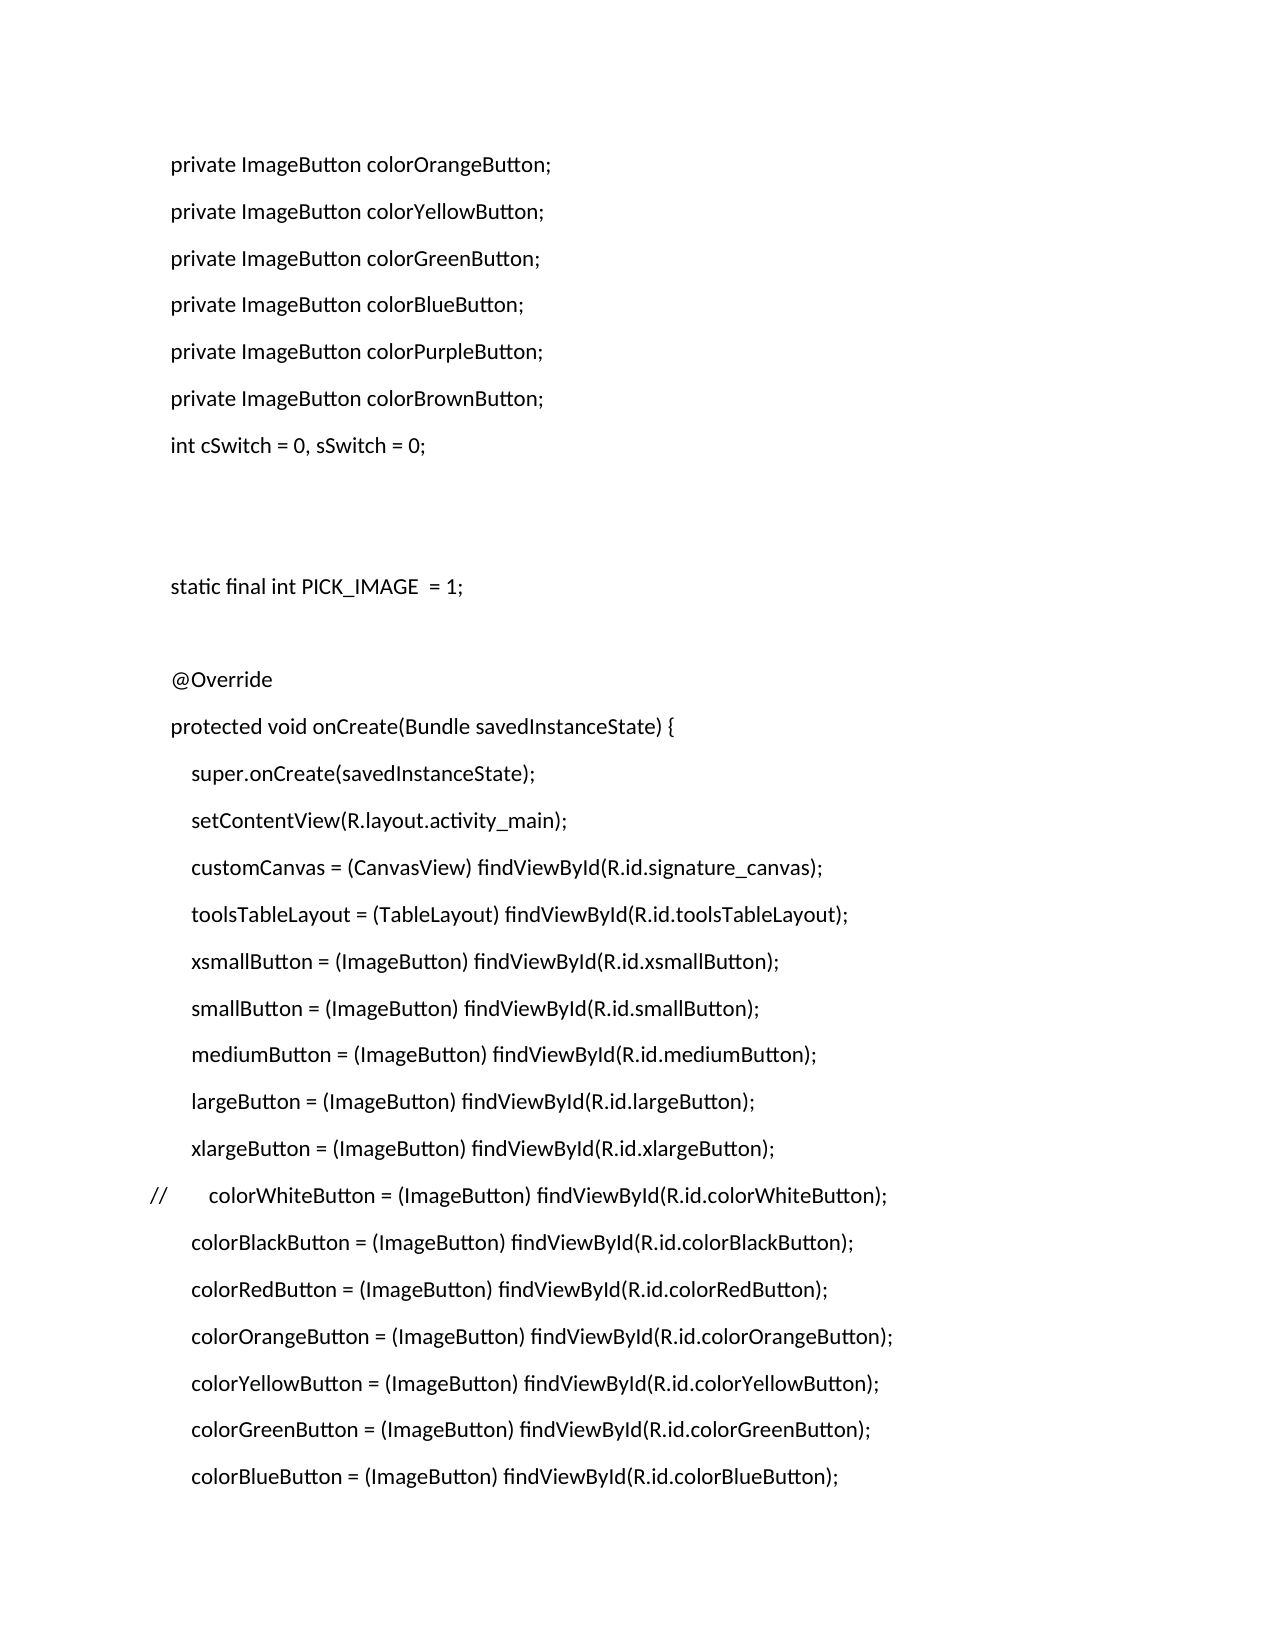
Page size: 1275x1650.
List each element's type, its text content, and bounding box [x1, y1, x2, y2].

text customCanvas = (CanvasView) findViewById(R.id.signature_canvas); [150, 853, 1125, 881]
text largeButton = (ImageButton) findViewById(R.id.largeButton); [150, 1087, 1125, 1116]
text @Override [150, 666, 1125, 694]
text super.onCreate(savedInstanceState); [150, 759, 1125, 787]
text private ImageButton colorGreenButton; [150, 244, 1125, 272]
text private ImageButton colorBrownButton; [150, 384, 1125, 412]
text private ImageButton colorOrangeButton; [150, 150, 1125, 178]
text smallButton = (ImageButton) findViewById(R.id.smallButton); [150, 994, 1125, 1022]
text private ImageButton colorYellowButton; [150, 197, 1125, 225]
text colorBlackButton = (ImageButton) findViewById(R.id.colorBlackButton); [150, 1228, 1125, 1256]
text colorOrangeButton = (ImageButton) findViewById(R.id.colorOrangeButton); [150, 1322, 1125, 1350]
text toolsTableLayout = (TableLayout) findViewById(R.id.toolsTableLayout); [150, 900, 1125, 928]
text static final int PICK_IMAGE = 1; [150, 572, 1125, 600]
text protected void onCreate(Bundle savedInstanceState) { [150, 712, 1125, 741]
text int cSwitch = 0, sSwitch = 0; [150, 431, 1125, 459]
text colorYellowButton = (ImageButton) findViewById(R.id.colorYellowButton); [150, 1369, 1125, 1397]
text xlargeButton = (ImageButton) findViewById(R.id.xlargeButton); [150, 1134, 1125, 1162]
text mediumButton = (ImageButton) findViewById(R.id.mediumButton); [150, 1041, 1125, 1069]
text setContentView(R.layout.activity_main); [150, 806, 1125, 834]
text // colorWhiteButton = (ImageButton) findViewById(R.id.colorWhiteButton); [150, 1181, 1125, 1209]
text private ImageButton colorBlueButton; [150, 291, 1125, 319]
text private ImageButton colorPurpleButton; [150, 337, 1125, 366]
text colorGreenButton = (ImageButton) findViewById(R.id.colorGreenButton); [150, 1416, 1125, 1444]
text colorBlueButton = (ImageButton) findViewById(R.id.colorBlueButton); [150, 1462, 1125, 1491]
text xsmallButton = (ImageButton) findViewById(R.id.xsmallButton); [150, 947, 1125, 975]
text colorRedButton = (ImageButton) findViewById(R.id.colorRedButton); [150, 1275, 1125, 1303]
